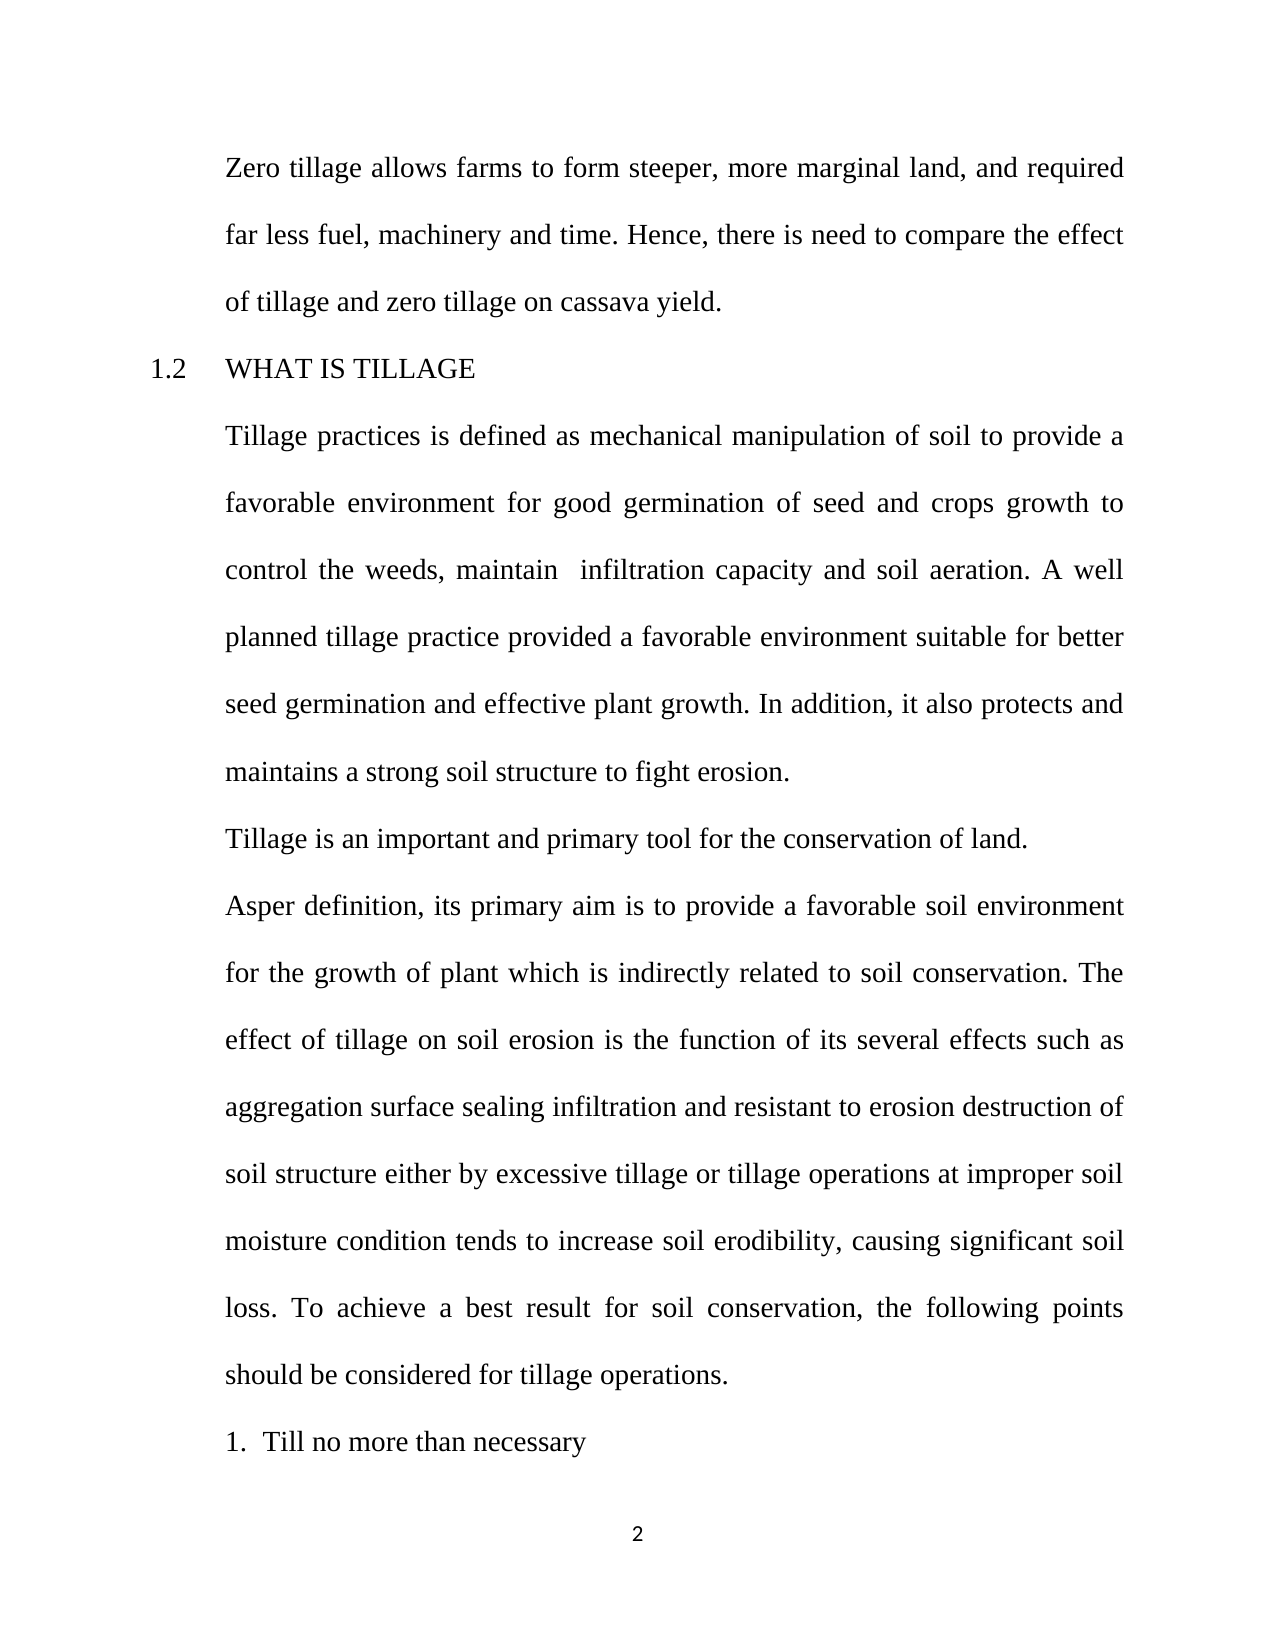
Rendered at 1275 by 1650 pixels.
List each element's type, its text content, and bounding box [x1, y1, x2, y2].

list Asper definition, its primary aim is to provide a favorable soil environment for the growth of plant which is indirectly related to soil conservation. The effect of tillage on soil erosion is the function of its several effects such as aggregation surface sealing infiltration and resistant to erosion destruction of soil structure either by excessive tillage or tillage operations at improper soil moisture condition tends to increase soil erodibility, causing significant soil loss. To achieve a best result for soil conservation, the following points should be considered for tillage operations. [225, 888, 1125, 1391]
list Tillage is an important and primary tool for the conservation of land. [225, 821, 1125, 854]
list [225, 150, 1125, 318]
list Tillage practices is defined as mechanical manipulation of soil to provide a favorable environment for good germination of seed and crops growth to control the weeds, maintain infiltration capacity and soil aeration. A well planned tillage practice provided a favorable environment suitable for better seed germination and effective plant growth. In addition, it also protects and maintains a strong soil structure to fight erosion. [225, 418, 1125, 787]
list Till no more than necessary [225, 1424, 1125, 1458]
list WHAT IS TILLAGE [150, 351, 1125, 385]
